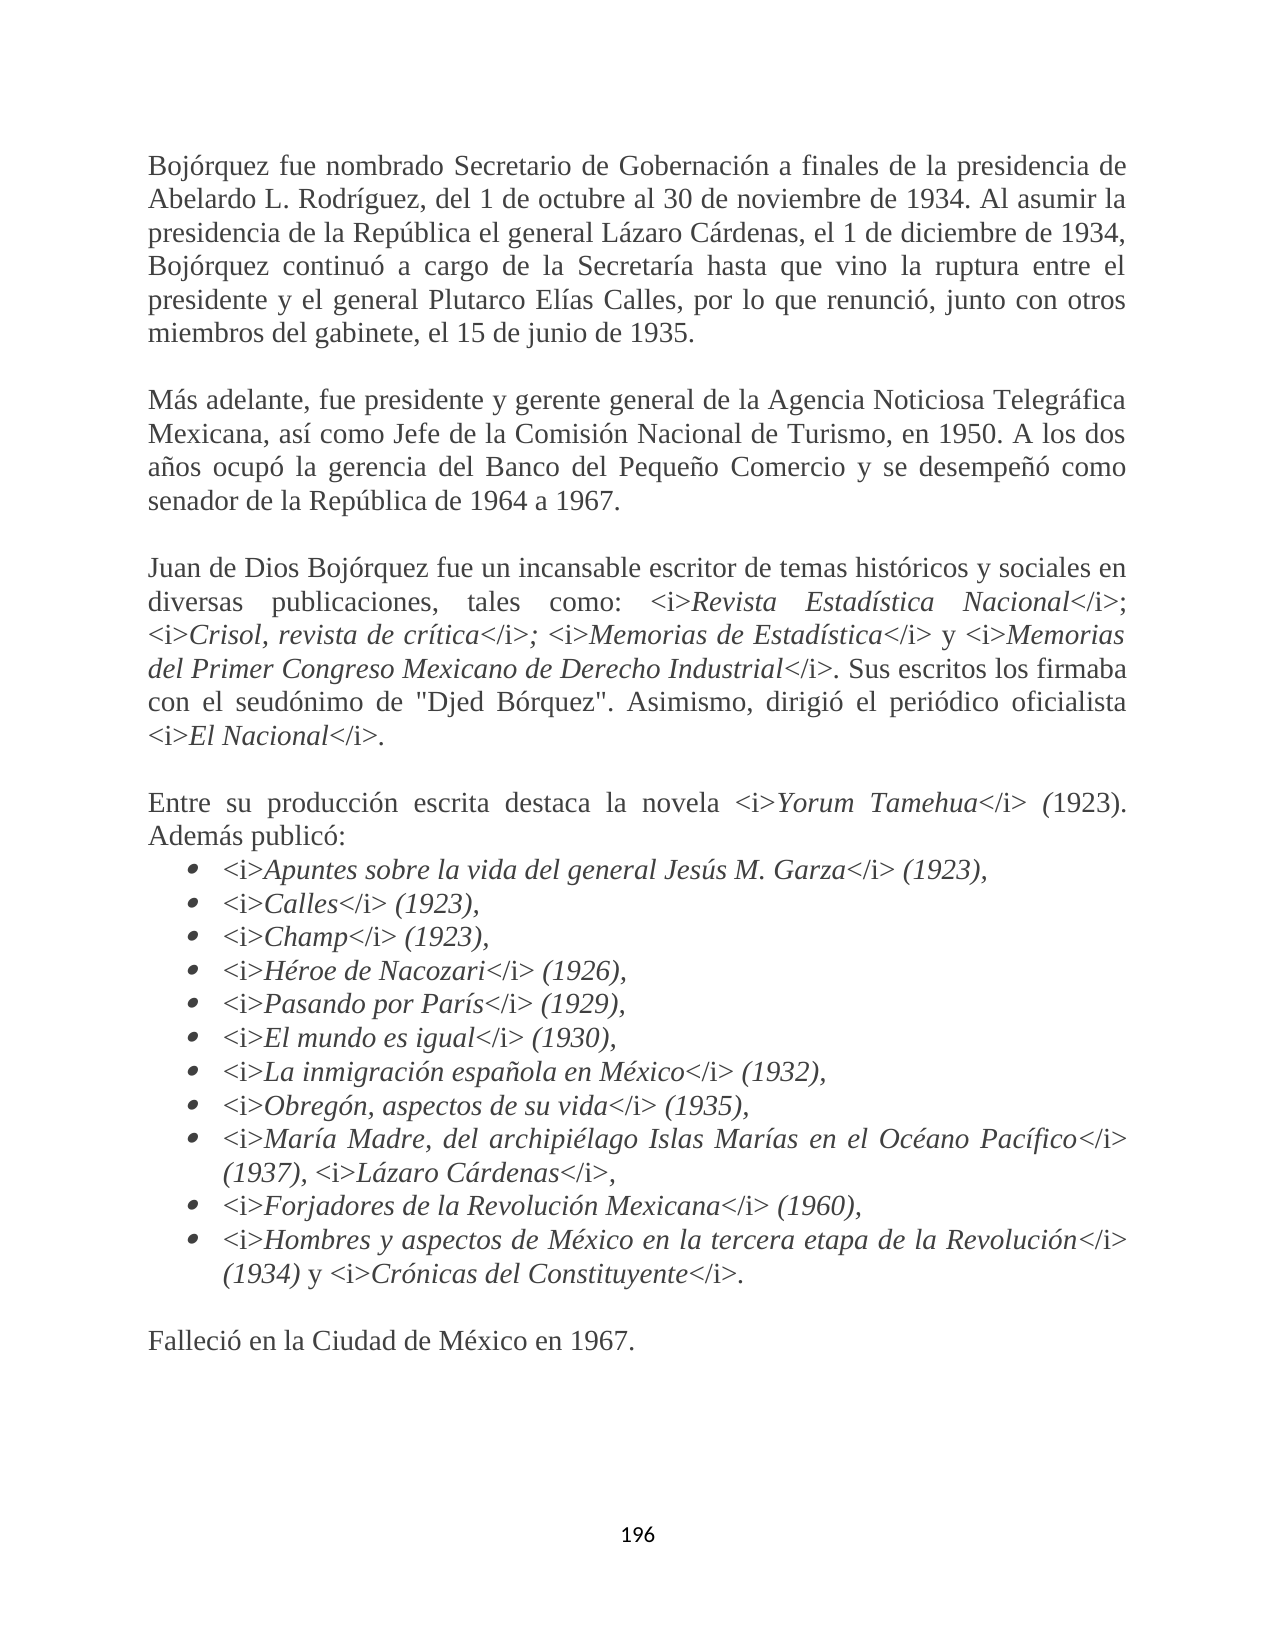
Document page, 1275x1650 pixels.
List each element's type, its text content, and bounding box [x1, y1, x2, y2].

text Más adelante, fue presidente y gerente general de la Agencia Noticiosa Telegráfica Mexicana, así como Jefe de la Comisión Nacional de Turismo, en 1950. A los dos años ocupó la gerencia del Banco del Pequeño Comercio y se desempeñó como senador de la República de 1964 a 1967. [148, 382, 1127, 517]
list <i>La inmigración española en México</i> (1932), [185, 1054, 1127, 1088]
list <i>Calles</i> (1923), [185, 886, 1127, 919]
list <i>Héroe de Nacozari</i> (1926), [185, 953, 1127, 987]
text Bojórquez fue nombrado Secretario de Gobernación a finales de la presidencia de Abelardo L. Rodríguez, del 1 de octubre al 30 de noviembre de 1934. Al asumir la presidencia de la República el general Lázaro Cárdenas, el 1 de diciembre de 1934, Bojórquez continuó a cargo de la Secretaría hasta que vino la ruptura entre el presidente y el general Plutarco Elías Calles, por lo que renunció, junto con otros miembros del gabinete, el 15 de junio de 1935. [148, 148, 1127, 349]
list <i>Champ</i> (1923), [185, 919, 1127, 953]
list <i>Apuntes sobre la vida del general Jesús M. Garza</i> (1923), [185, 852, 1127, 886]
list <i>María Madre, del archipiélago Islas Marías en el Océano Pacífico</i> (1937), <i>Lázaro Cárdenas</i>, [185, 1121, 1127, 1188]
list <i>Obregón, aspectos de su vida</i> (1935), [185, 1088, 1127, 1121]
list <i>Pasando por París</i> (1929), [185, 987, 1127, 1020]
text Falleció en la Ciudad de México en 1967. [148, 1323, 1127, 1356]
list <i>Hombres y aspectos de México en la tercera etapa de la Revolución</i> (1934) y <i>Crónicas del Constituyente</i>. [185, 1222, 1127, 1289]
text Entre su producción escrita destaca la novela <i>Yorum Tamehua</i> (1923). Además publicó: [148, 785, 1127, 852]
text Juan de Dios Bojórquez fue un incansable escritor de temas históricos y sociales en diversas publicaciones, tales como: <i>Revista Estadística Nacional</i>; <i>Crisol, revista de crítica</i>; <i>Memorias de Estadística</i> y <i>Memorias del Primer Congreso Mexicano de Derecho Industrial</i>. Sus escritos los firmaba con el seudónimo de "Djed Bórquez". Asimismo, dirigió el periódico oficialista <i>El Nacional</i>. [148, 550, 1127, 751]
list <i>Forjadores de la Revolución Mexicana</i> (1960), [185, 1188, 1127, 1222]
list <i>El mundo es igual</i> (1930), [185, 1020, 1127, 1054]
